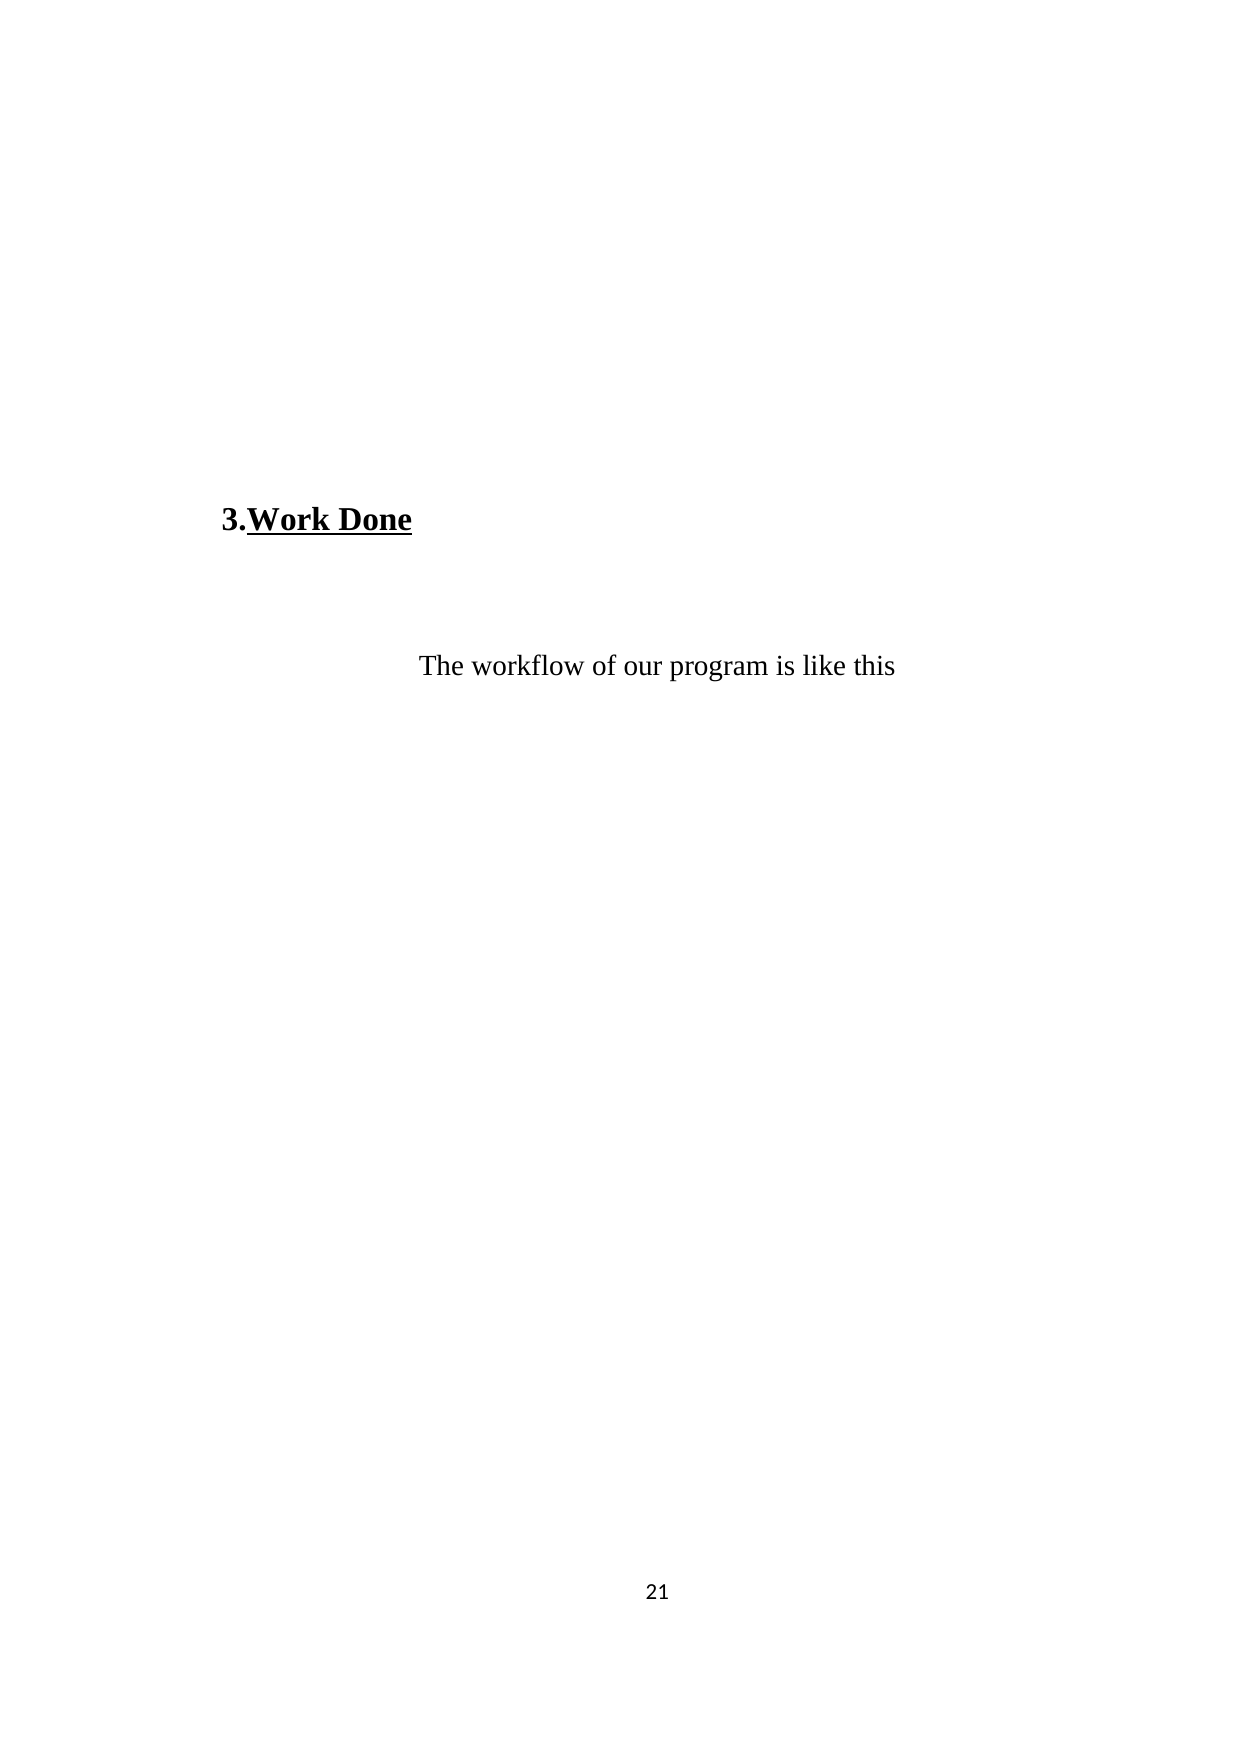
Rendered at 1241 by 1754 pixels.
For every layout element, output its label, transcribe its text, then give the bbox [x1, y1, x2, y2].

text The workflow of our program is like this [221, 648, 1092, 681]
text 3.Work Done [221, 499, 1092, 538]
